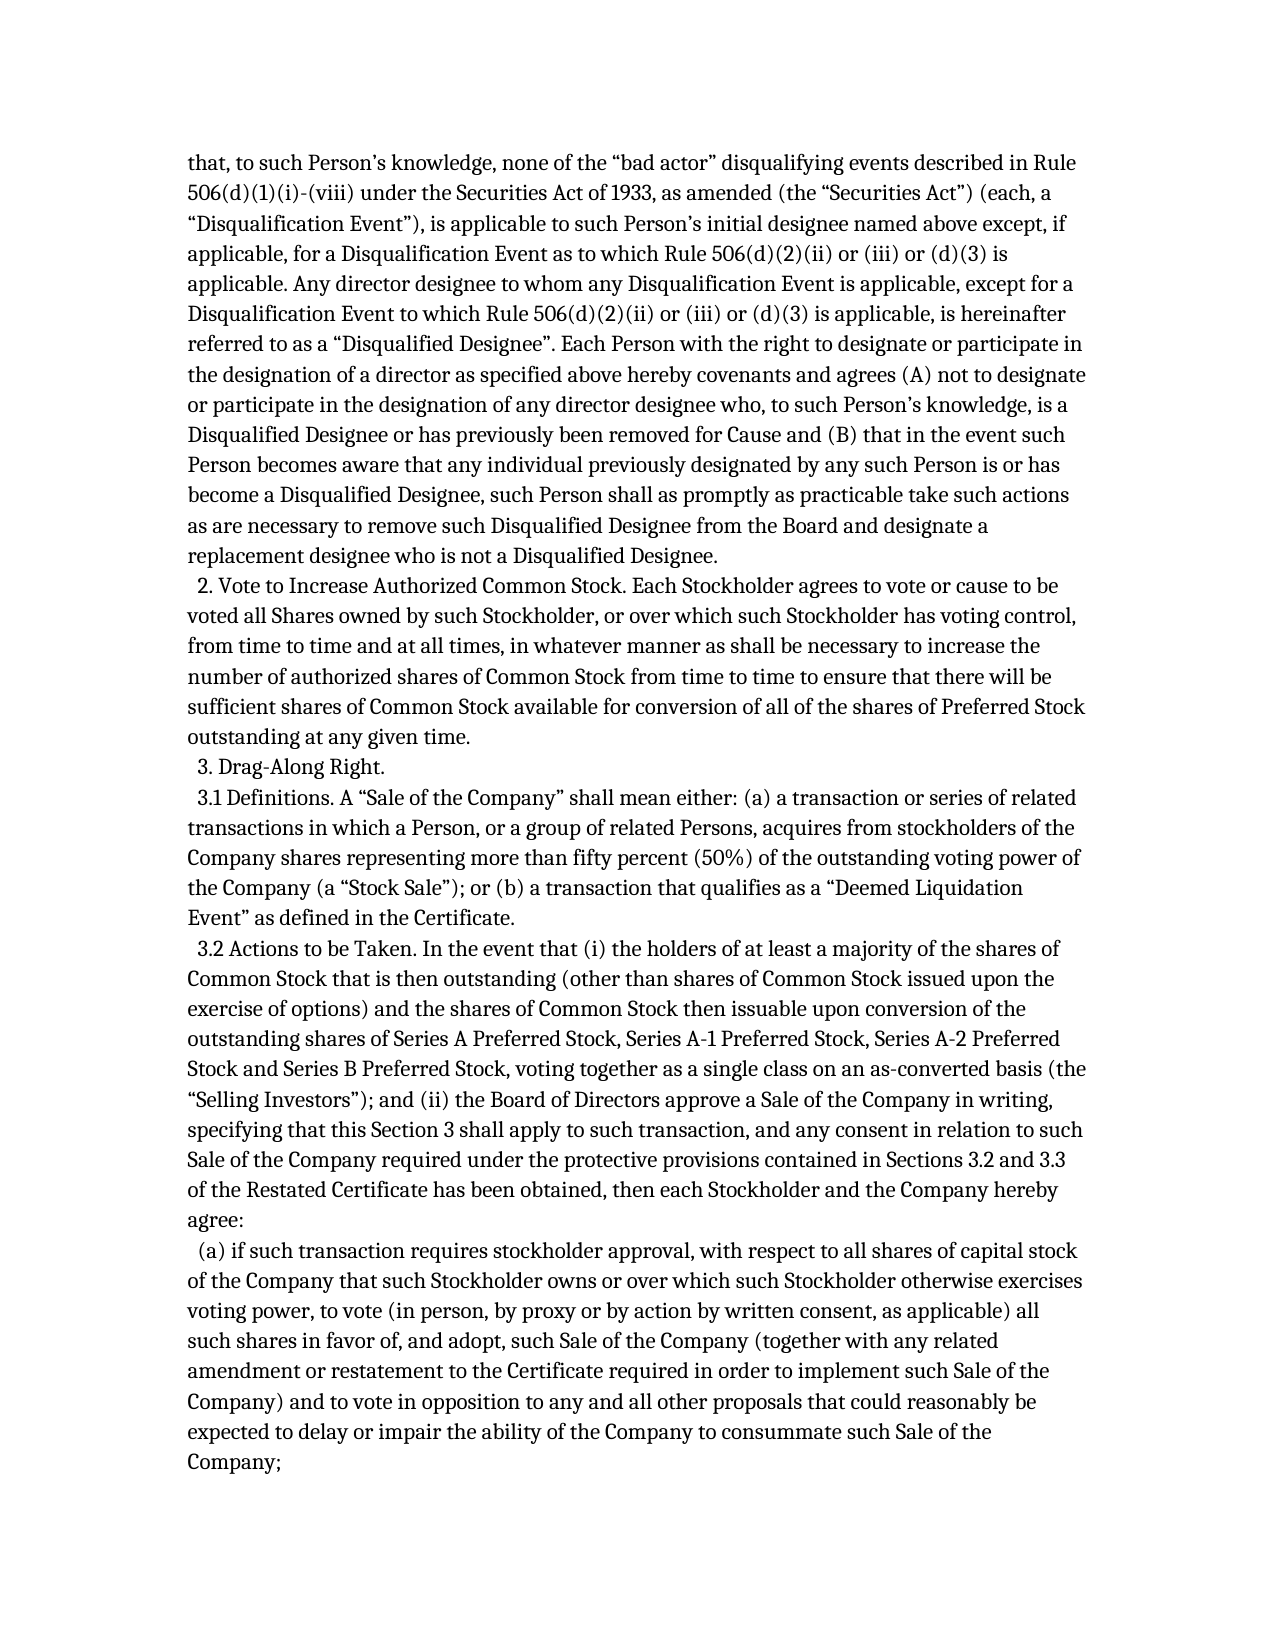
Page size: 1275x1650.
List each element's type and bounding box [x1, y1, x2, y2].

text [187, 150, 1087, 1475]
